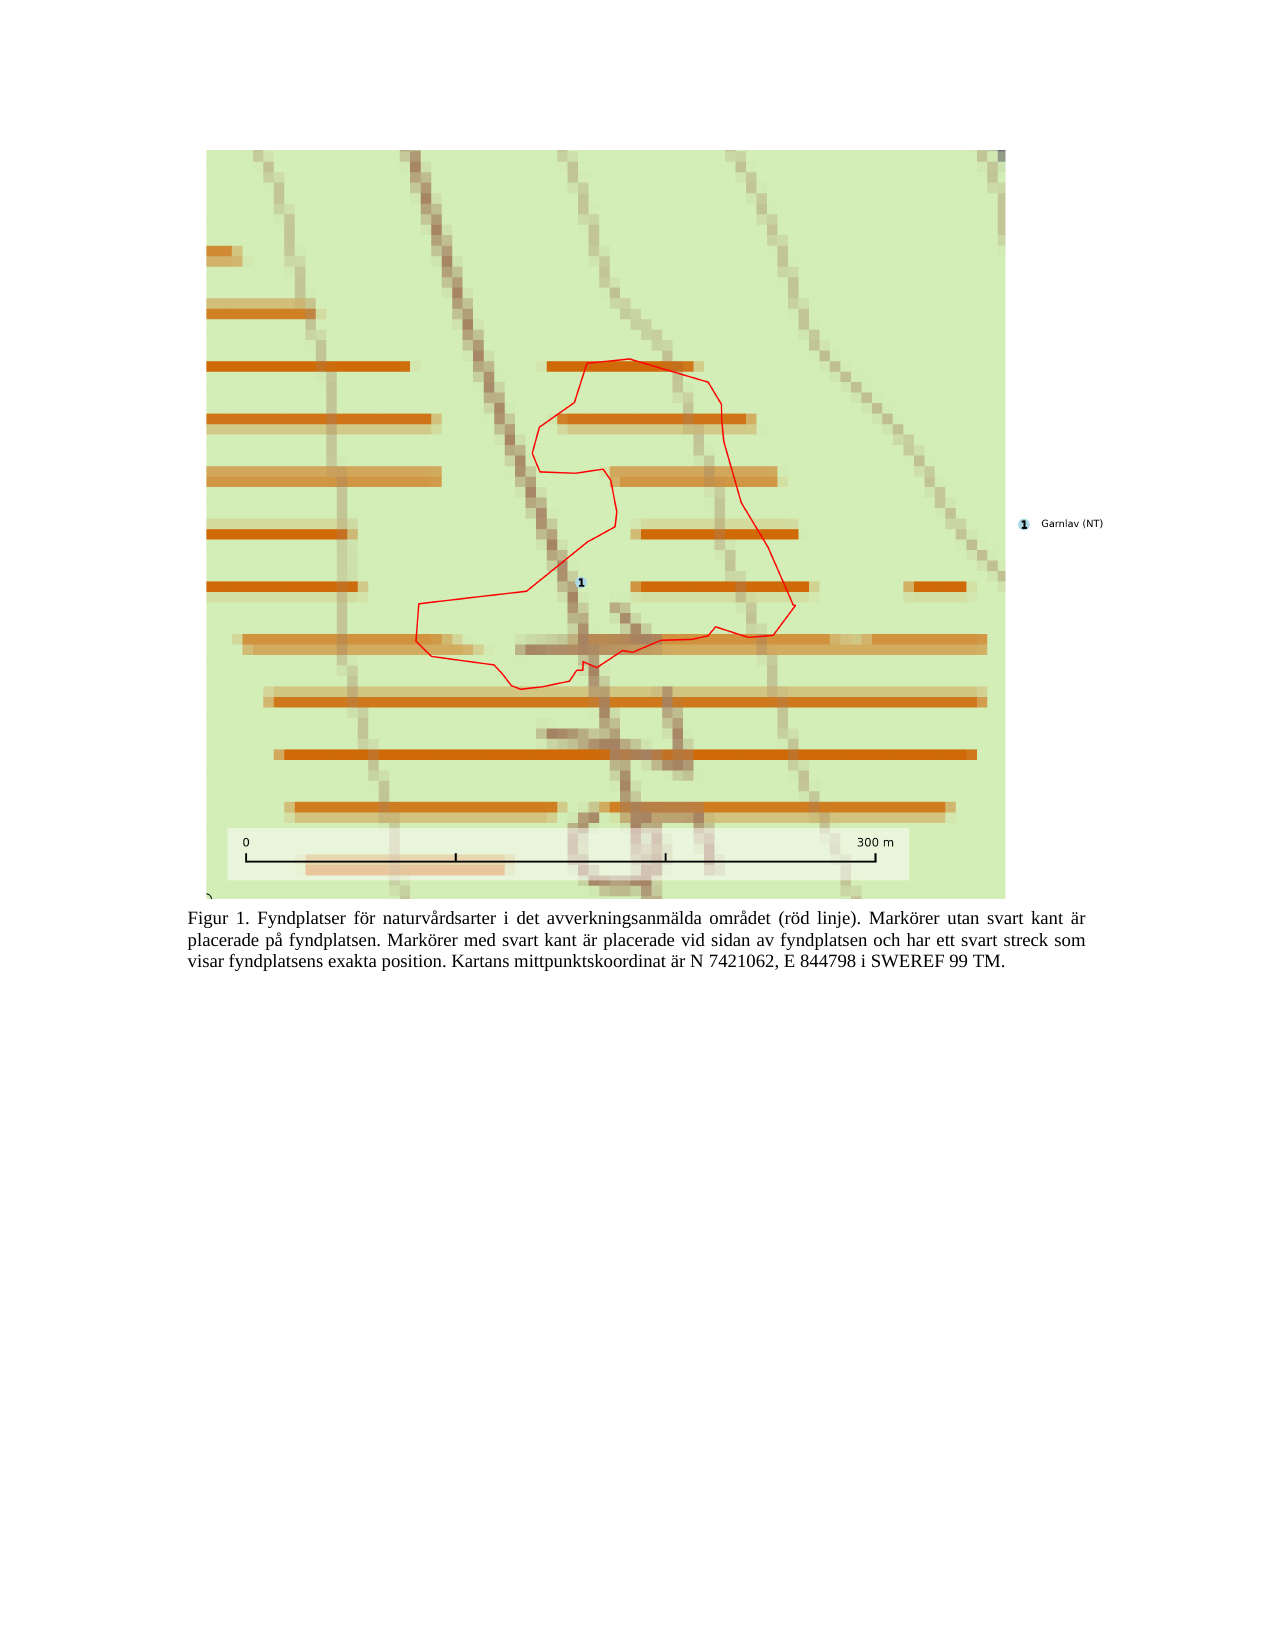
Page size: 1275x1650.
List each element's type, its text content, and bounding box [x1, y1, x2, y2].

picture [206, 150, 1107, 899]
text Figur 1. Fyndplatser för naturvårdsarter i det avverkningsanmälda området (röd linje). Markörer utan svart kant är placerade på fyndplatsen. Markörer med svart kant är placerade vid sidan av fyndplatsen och har ett svart streck som visar fyndplatsens exakta position. Kartans mittpunktskoordinat är N 7421062, E 844798 i SWEREF 99 TM. [187, 907, 1087, 972]
